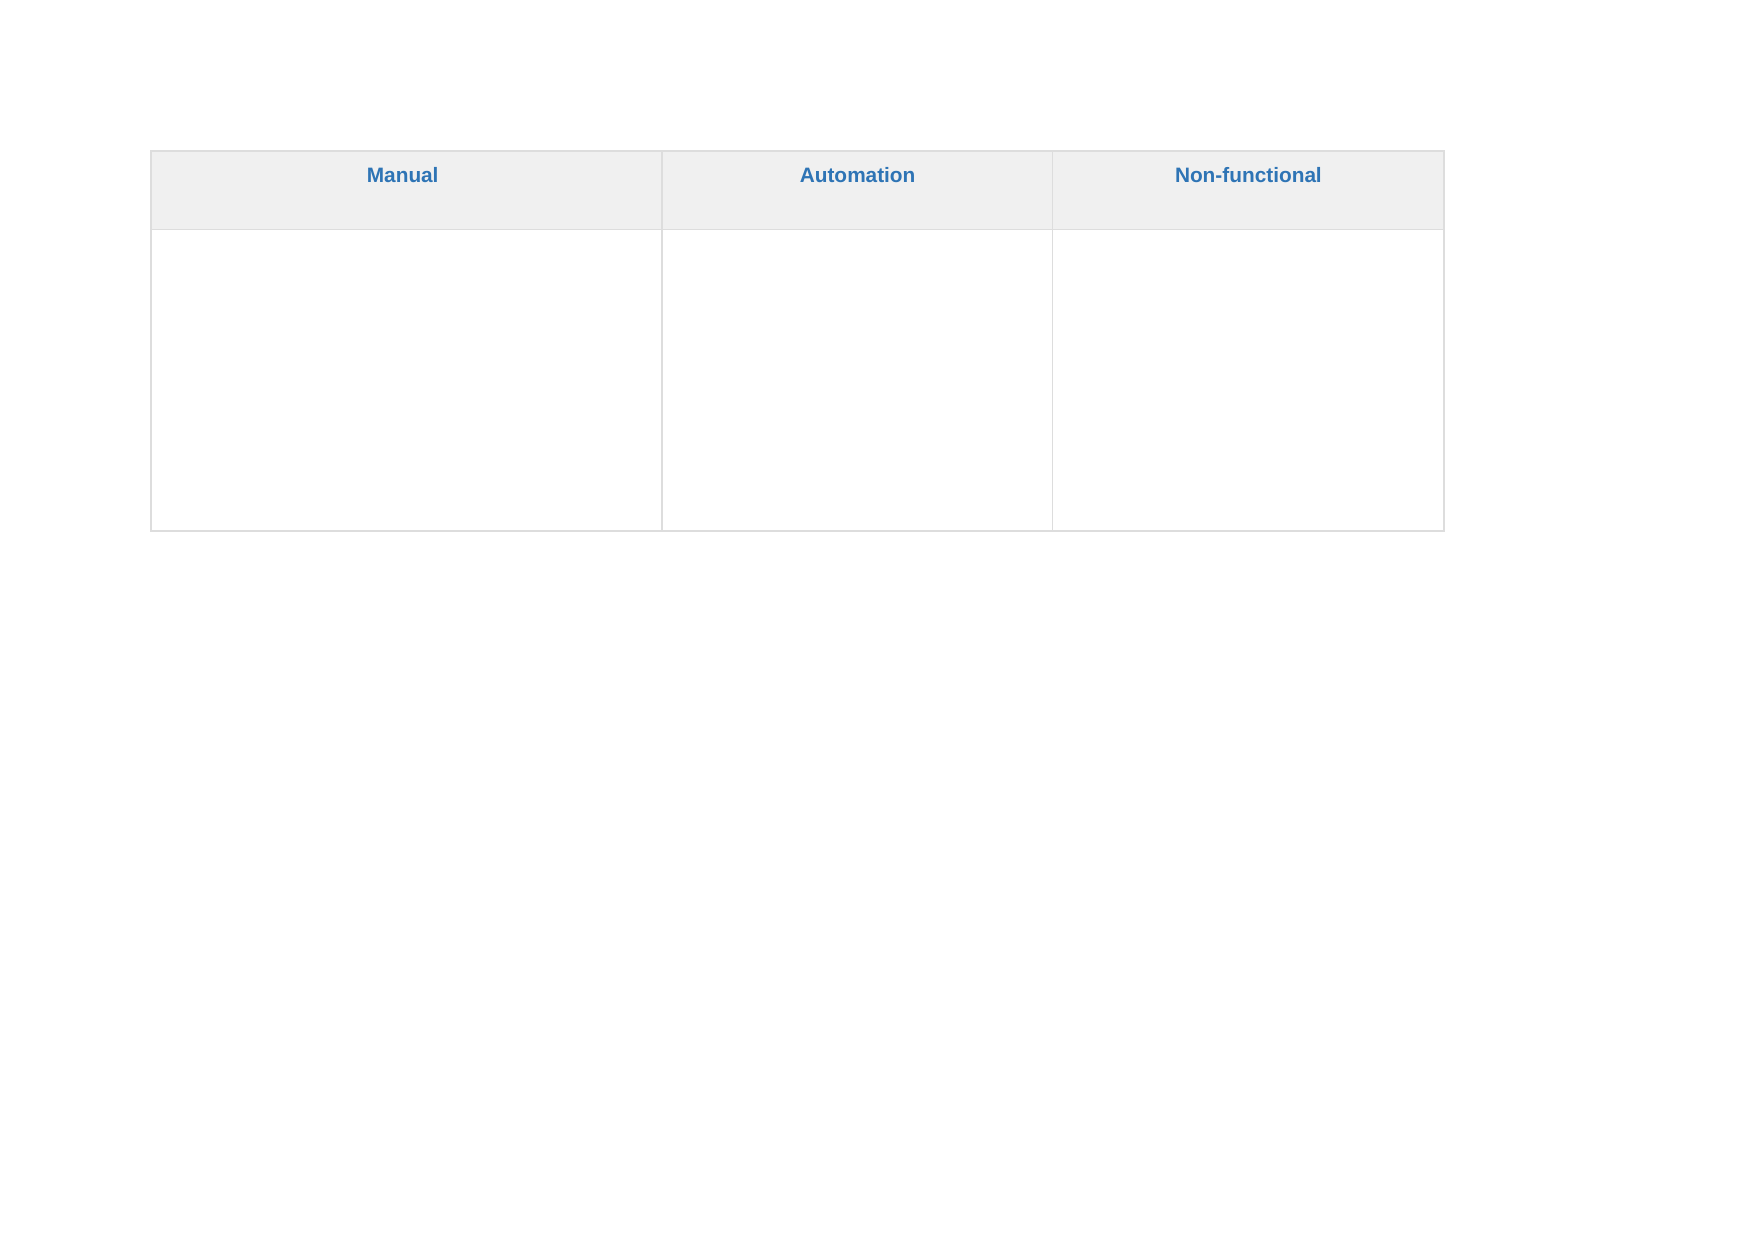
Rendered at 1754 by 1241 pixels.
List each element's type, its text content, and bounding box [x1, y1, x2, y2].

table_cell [663, 230, 1052, 530]
table_header Non-functional [1053, 152, 1443, 229]
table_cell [152, 230, 661, 530]
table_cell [1053, 230, 1443, 530]
table_header Manual [152, 152, 661, 229]
table_header Automation [663, 152, 1052, 229]
